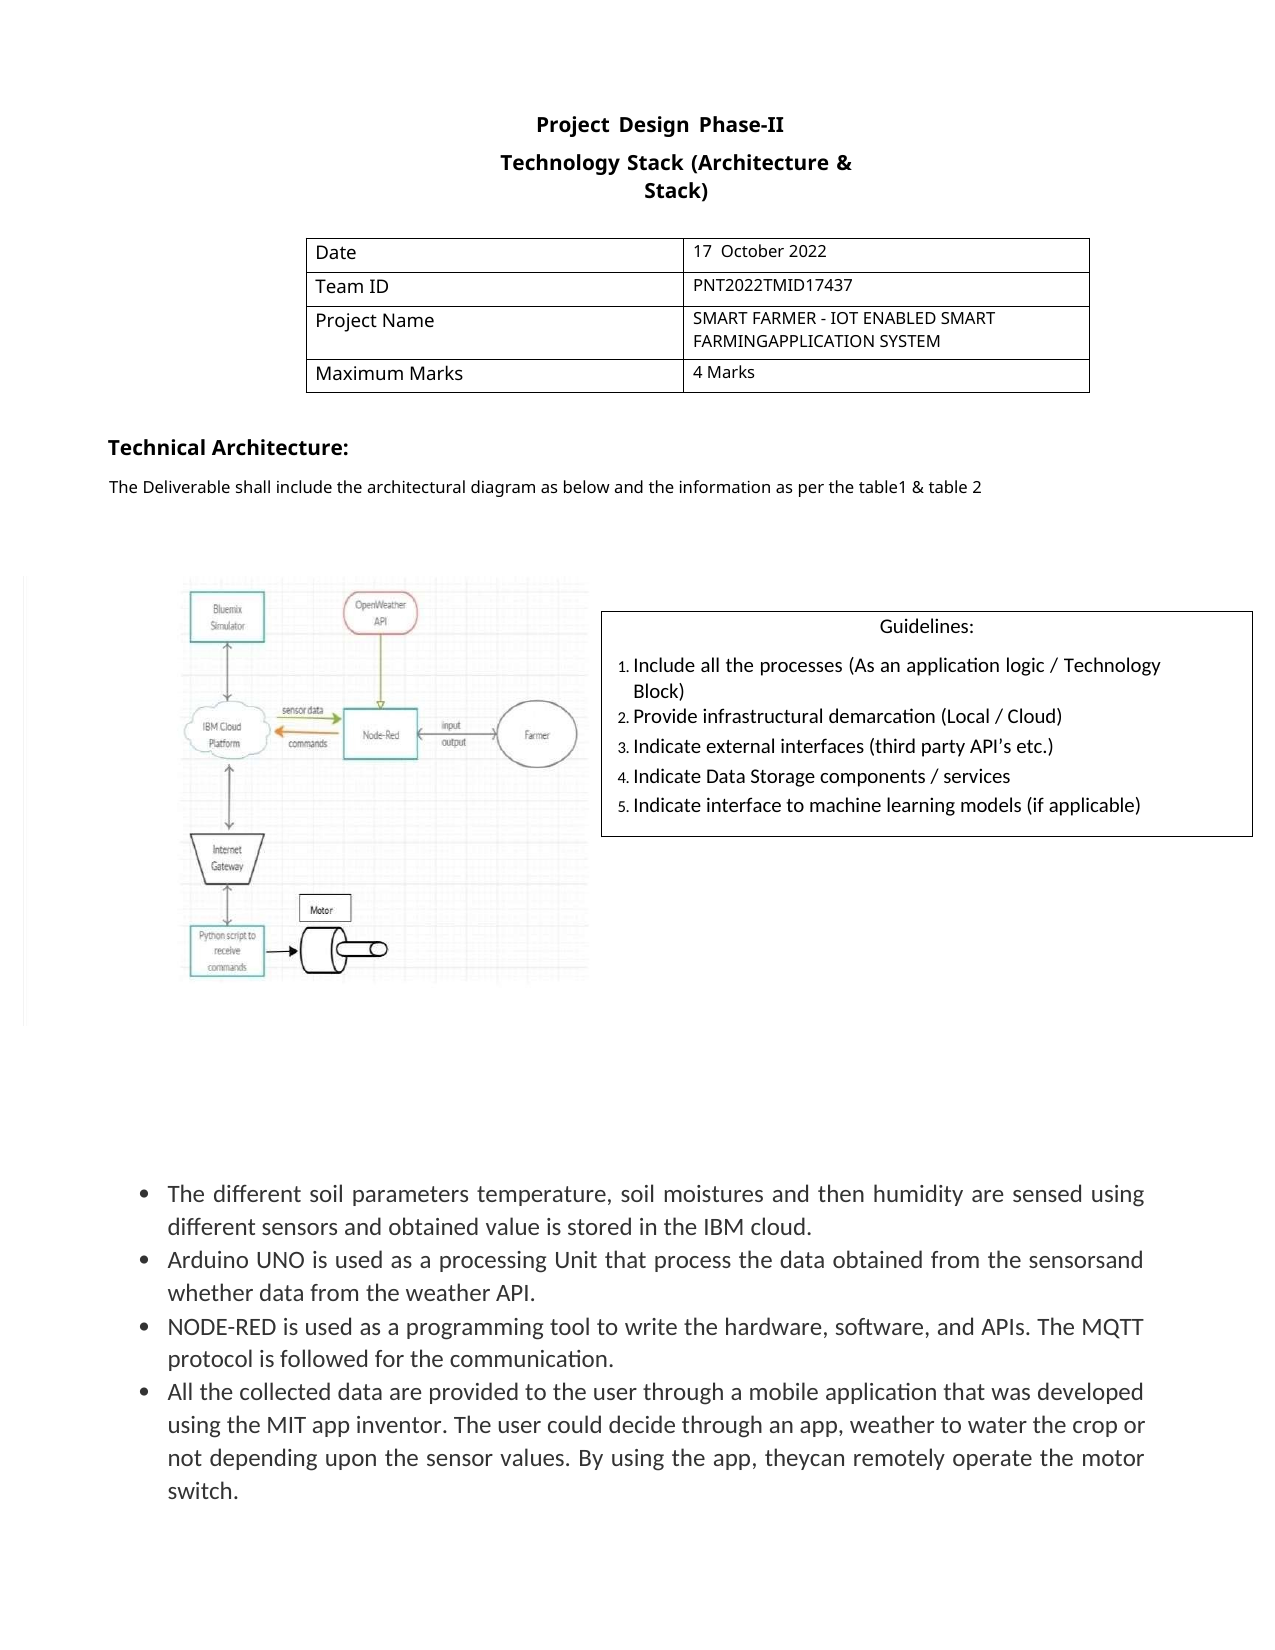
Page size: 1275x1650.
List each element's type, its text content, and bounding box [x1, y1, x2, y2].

table_cell Project Name [307, 307, 683, 358]
table_cell SMART FARMER - IOT ENABLED SMART FARMINGAPPLICATION SYSTEM [684, 307, 1089, 358]
list Arduino UNO is used as a processing Unit that process the data obtained from the sensorsand whether data from the weather API. [140, 1244, 1146, 1308]
list The different soil parameters temperature, soil moistures and then humidity are sensed using different sensors and obtained value is stored in the IBM cloud. [140, 1179, 1146, 1242]
table_header 17 October 2022 [684, 239, 1089, 272]
table_header Date [307, 239, 683, 272]
picture [23, 576, 590, 1026]
table_cell Maximum Marks [307, 360, 683, 392]
text Technology Stack (Architecture & Stack) [473, 148, 878, 204]
text Project Design Phase-II [441, 110, 878, 138]
table_cell 4 Marks [684, 360, 1089, 392]
list All the collected data are provided to the user through a mobile application that was developed using the MIT app inventor. The user could decide through an app, weather to water the crop or not depending upon the sensor values. By using the app, theycan remotely operate the motor switch. [140, 1376, 1147, 1506]
table_cell PNT2022TMID17437 [684, 273, 1089, 306]
list NODE-RED is used as a programming tool to write the hardware, software, and APIs. The MQTT protocol is followed for the communication. [140, 1311, 1146, 1374]
text Technical Architecture: [108, 433, 1264, 461]
table_cell Team ID [307, 273, 683, 306]
text The Deliverable shall include the architectural diagram as below and the information as per the table1 & table 2 [109, 475, 1264, 498]
